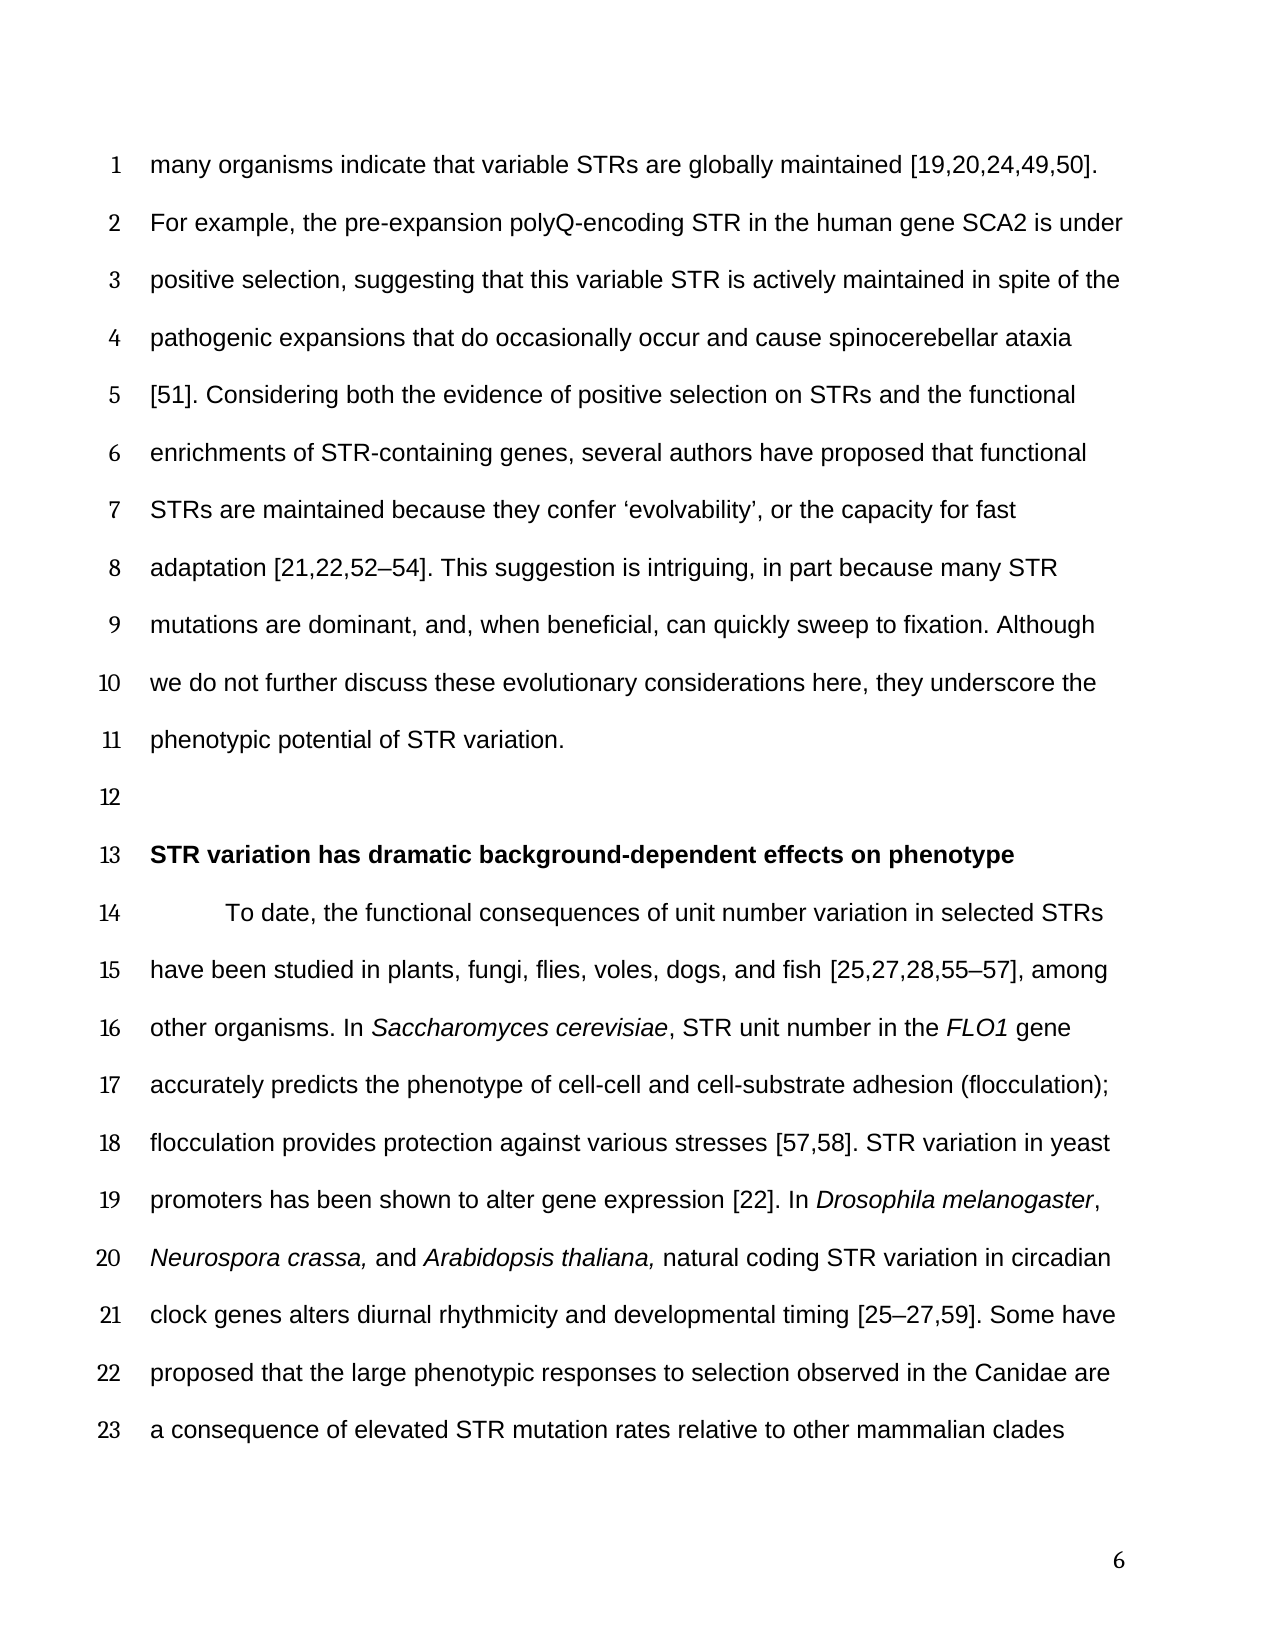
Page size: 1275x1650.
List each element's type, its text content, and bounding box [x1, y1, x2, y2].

text STR variation has dramatic background-dependent effects on phenotype [150, 840, 1125, 869]
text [150, 150, 1125, 754]
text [150, 897, 1125, 1444]
